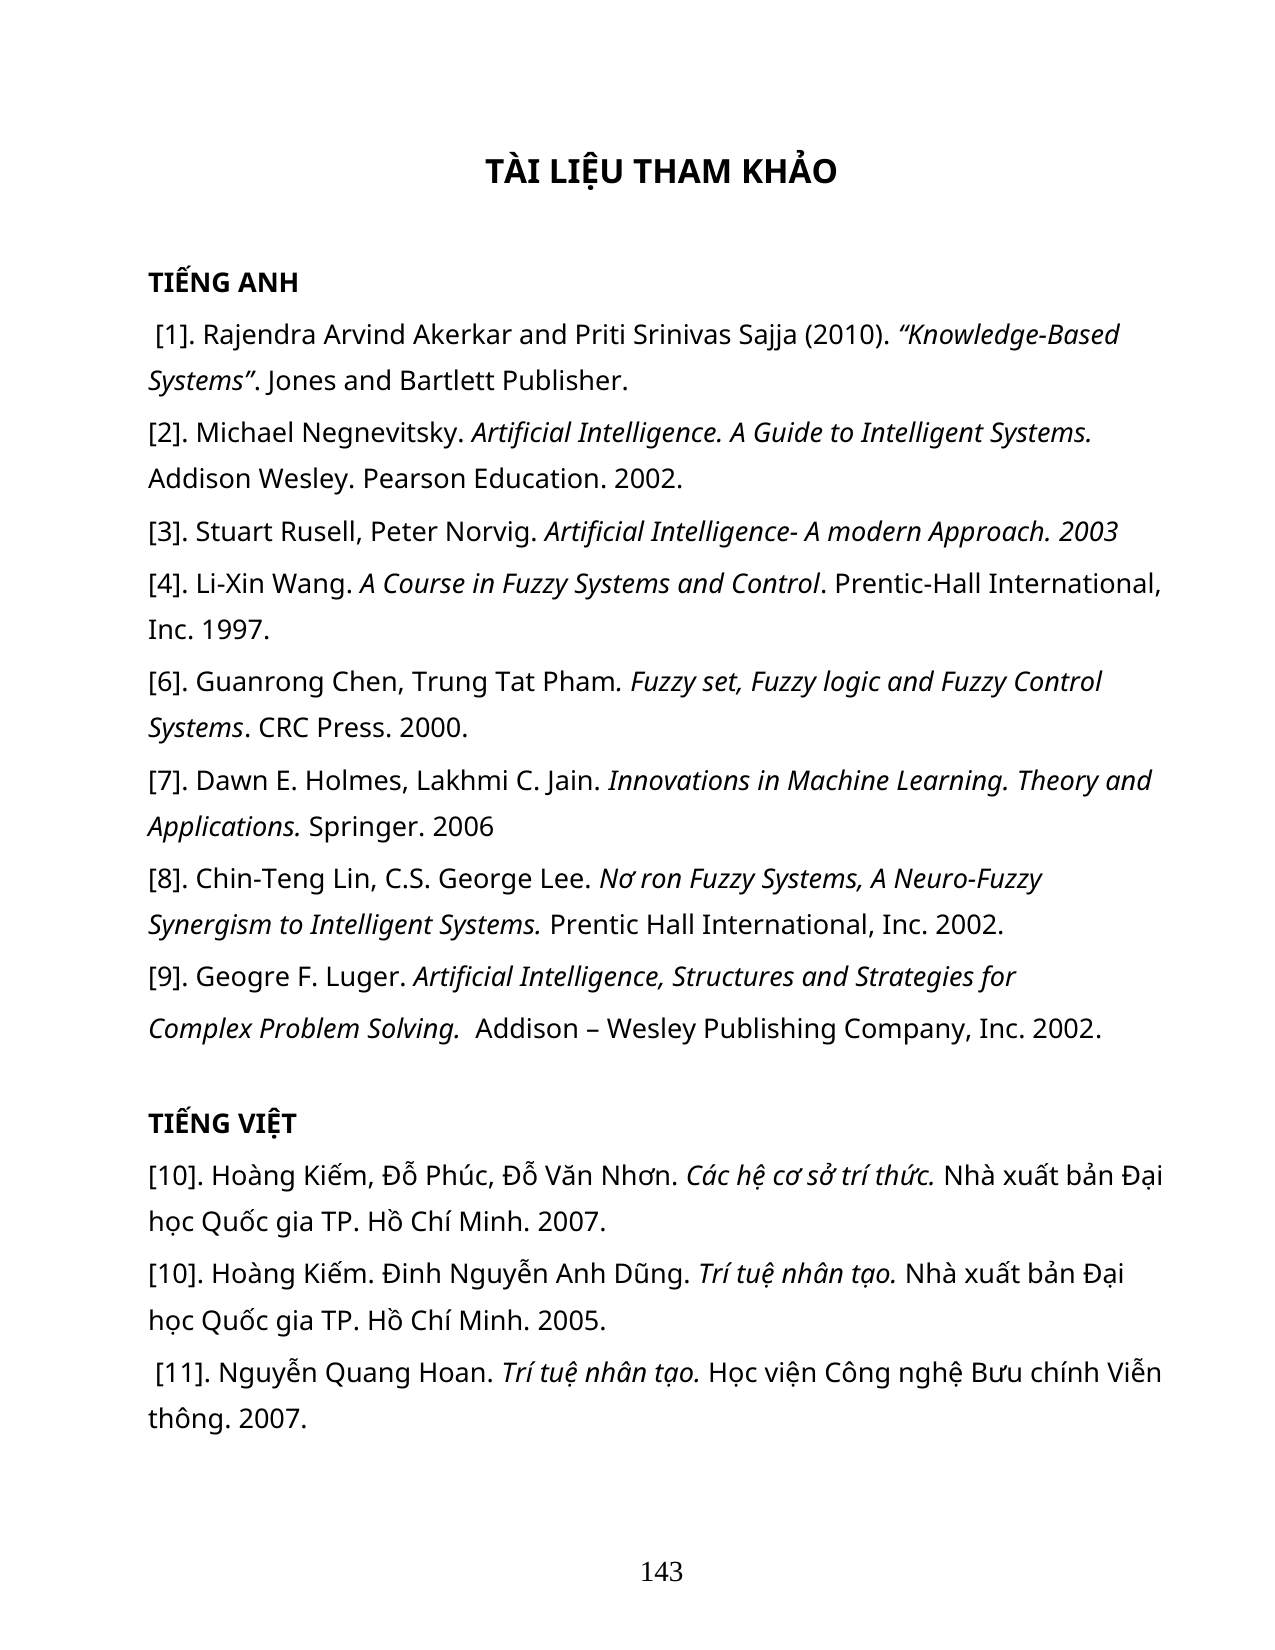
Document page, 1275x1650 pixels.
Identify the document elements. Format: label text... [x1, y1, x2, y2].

text [9]. Geogre F. Luger. Artificial Intelligence, Structures and Strategies for [148, 958, 1175, 994]
text [6]. Guanrong Chen, Trung Tat Pham. Fuzzy set, Fuzzy logic and Fuzzy Control Systems. CRC Press. 2000. [148, 663, 1175, 746]
text [1]. Rajendra Arvind Akerkar and Priti Srinivas Sajja (2010). “Knowledge-Based Systems”. Jones and Bartlett Publisher. [148, 315, 1175, 398]
text TIẾNG VIỆT [148, 1104, 1175, 1141]
text [7]. Dawn E. Holmes, Lakhmi C. Jain. Innovations in Machine Learning. Theory and Applications. Springer. 2006 [148, 761, 1175, 844]
text [4]. Li-Xin Wang. A Course in Fuzzy Systems and Control. Prentic-Hall International, Inc. 1997. [148, 564, 1175, 647]
text TIẾNG ANH [148, 263, 1175, 300]
text [10]. Hoàng Kiếm. Đinh Nguyễn Anh Dũng. Trí tuệ nhân tạo. Nhà xuất bản Đại học Quốc gia TP. Hồ Chí Minh. 2005. [148, 1255, 1175, 1338]
text [3]. Stuart Rusell, Peter Norvig. Artificial Intelligence- A modern Approach. 2003 [148, 512, 1175, 549]
text [10]. Hoàng Kiếm, Đỗ Phúc, Đỗ Văn Nhơn. Các hệ cơ sở trí thức. Nhà xuất bản Đại học Quốc gia TP. Hồ Chí Minh. 2007. [148, 1157, 1175, 1239]
text Complex Problem Solving. Addison – Wesley Publishing Company, Inc. 2002. [148, 1010, 1175, 1047]
text [8]. Chin-Teng Lin, C.S. George Lee. Nơ ron Fuzzy Systems, A Neuro-Fuzzy Synergism to Intelligent Systems. Prentic Hall International, Inc. 2002. [148, 859, 1175, 942]
text [11]. Nguyễn Quang Hoan. Trí tuệ nhân tạo. Học viện Công nghệ Bưu chính Viễn thông. 2007. [148, 1353, 1175, 1436]
text [2]. Michael Negnevitsky. Artificial Intelligence. A Guide to Intelligent Systems. Addison Wesley. Pearson Education. 2002. [148, 414, 1175, 497]
text TÀI LIỆU THAM KHẢO [148, 148, 1175, 193]
